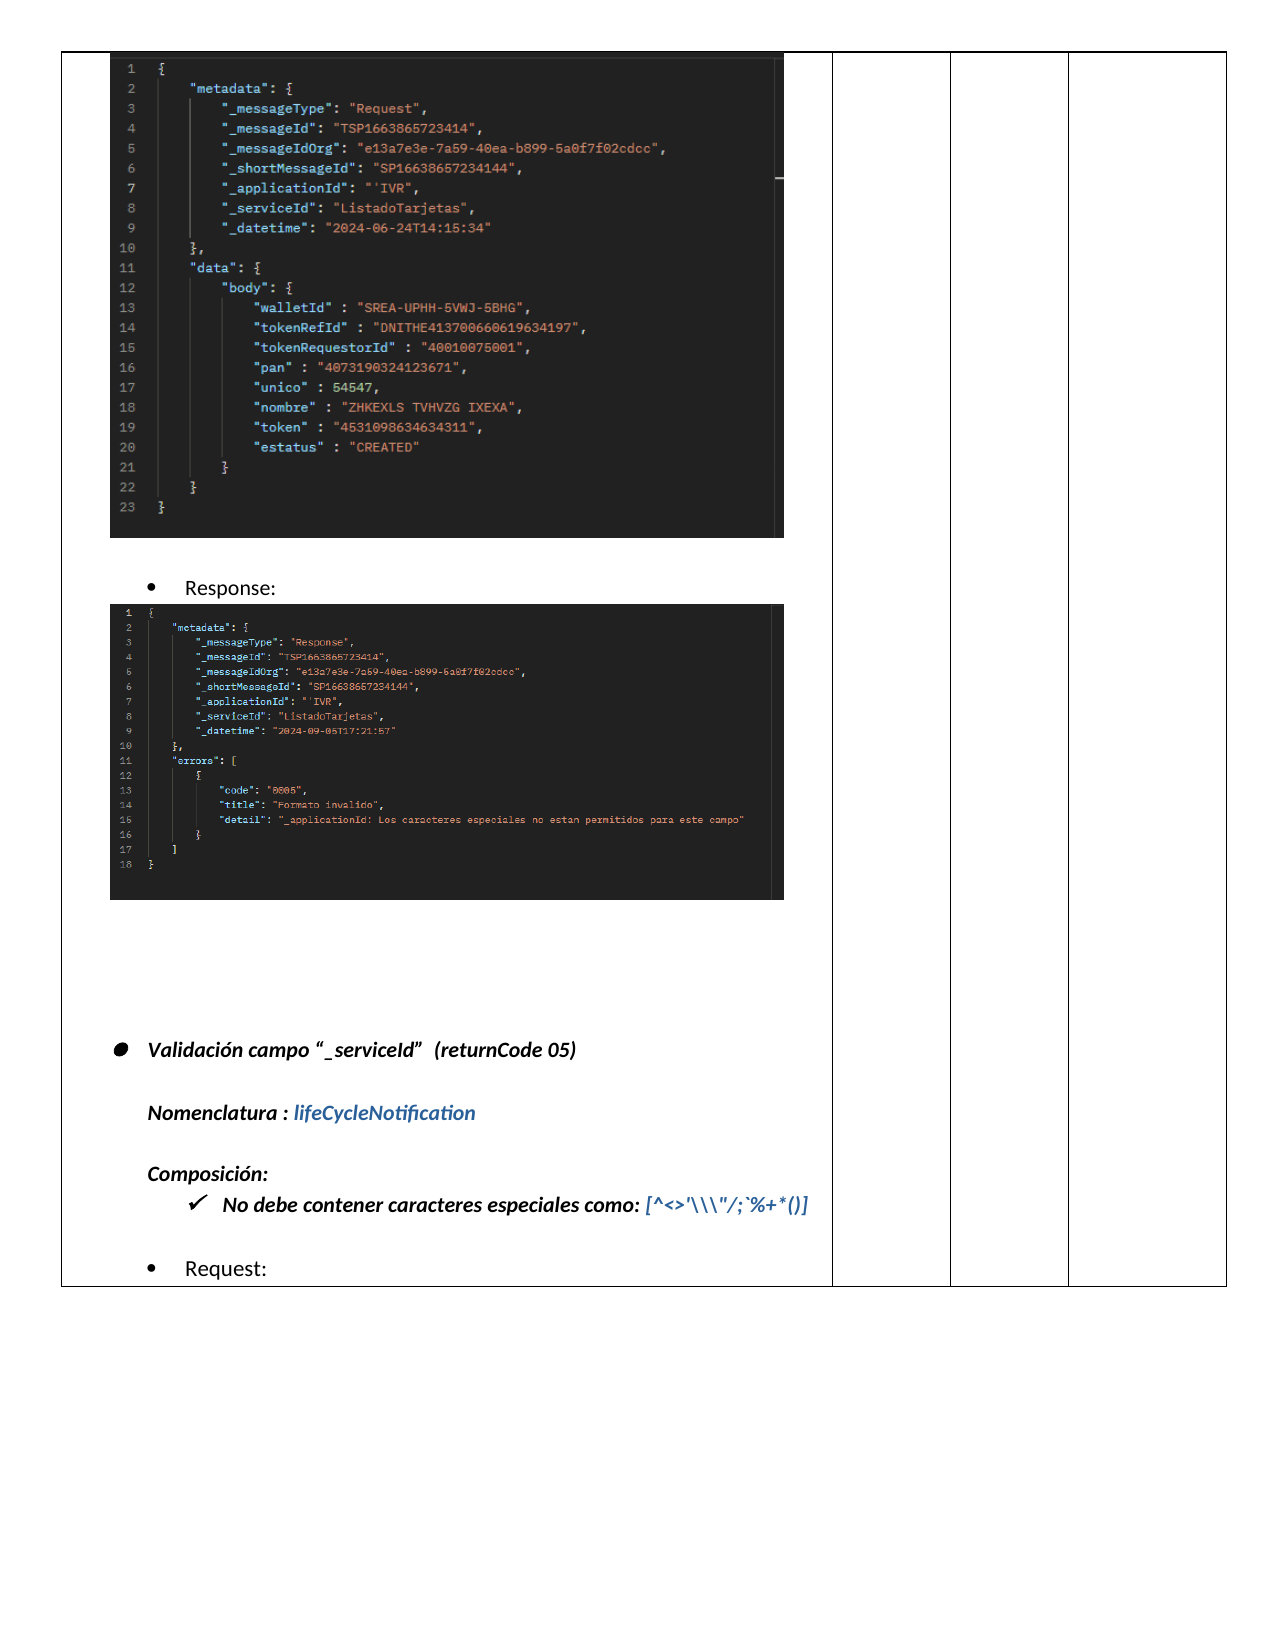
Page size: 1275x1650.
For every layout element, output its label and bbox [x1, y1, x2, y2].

table_cell [62, 53, 832, 1286]
picture [110, 52, 784, 538]
table_cell [1069, 53, 1226, 1286]
table_cell [951, 53, 1068, 1286]
picture [110, 604, 784, 900]
table_cell [833, 53, 950, 1286]
